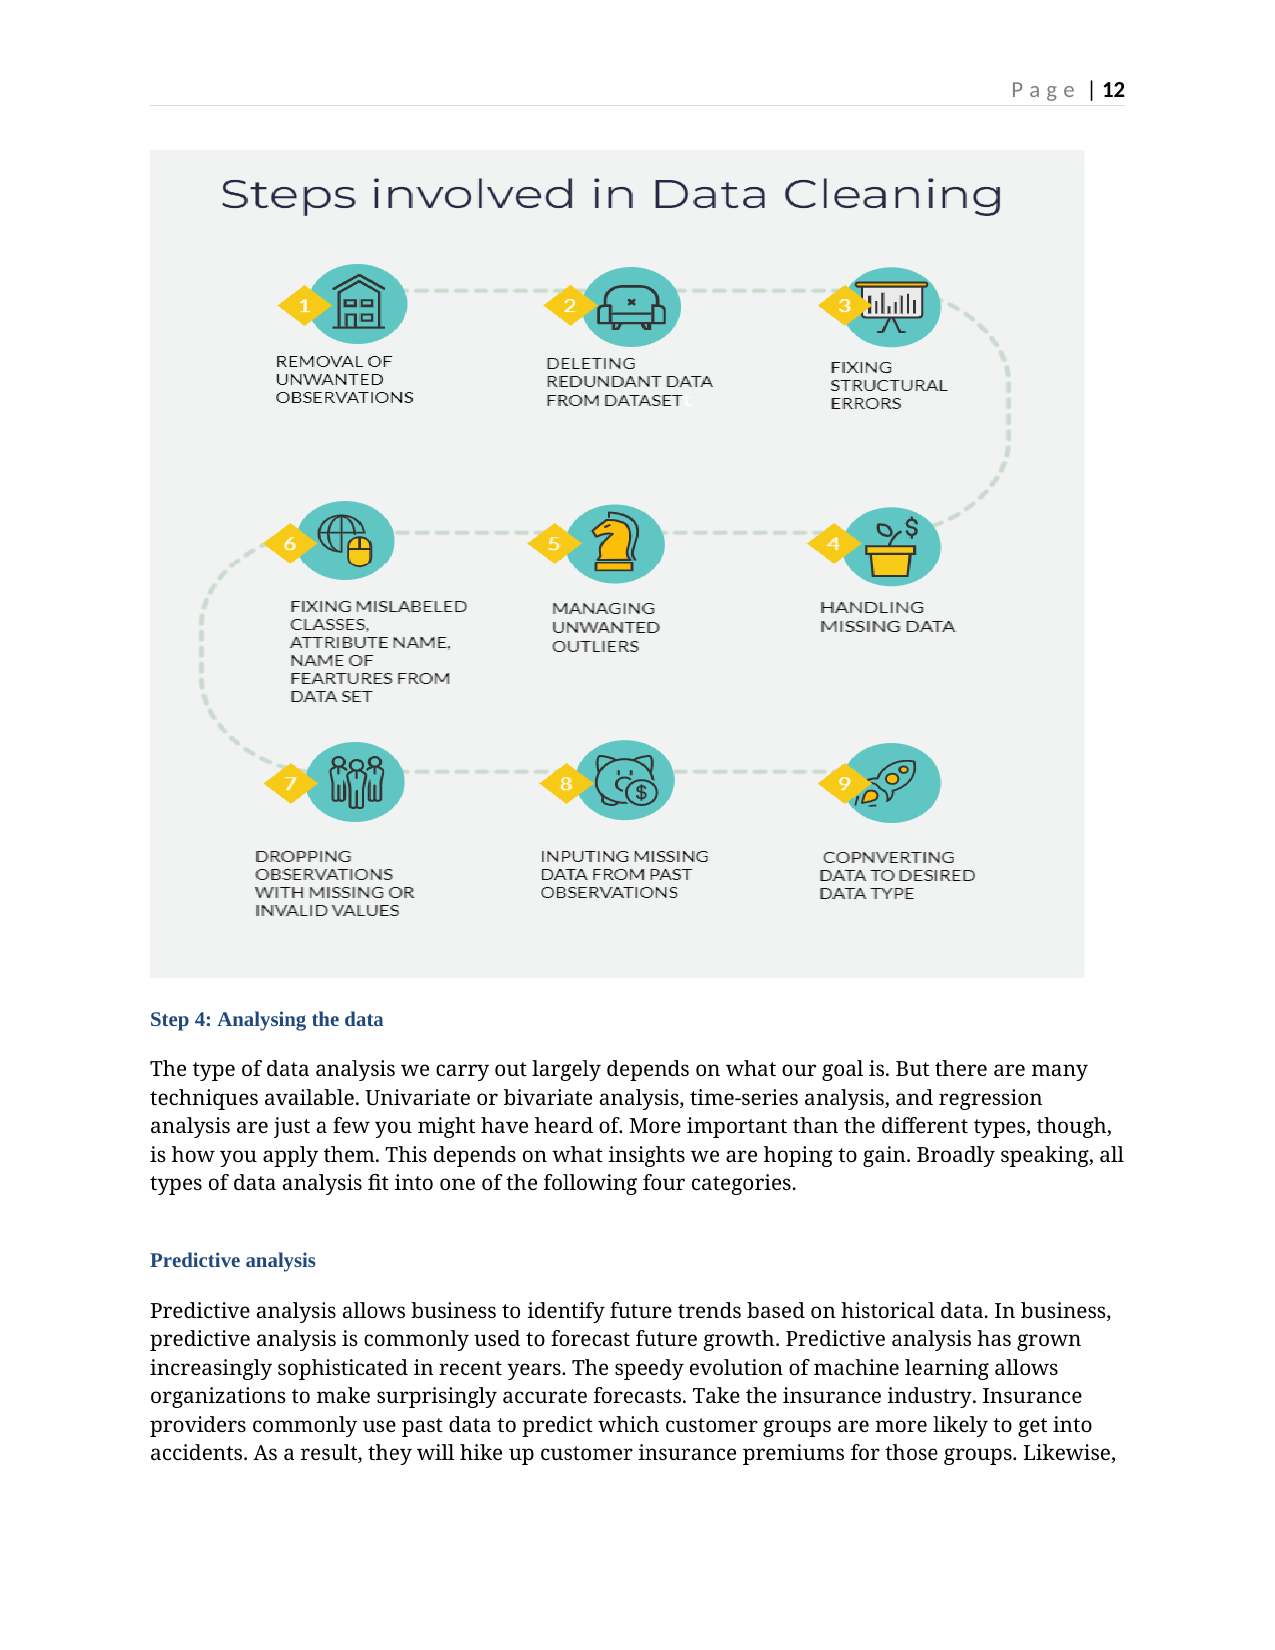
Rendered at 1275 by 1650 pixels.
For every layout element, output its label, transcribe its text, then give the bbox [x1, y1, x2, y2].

text Predictive analysis [150, 1248, 1125, 1272]
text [150, 1296, 1125, 1467]
picture [150, 150, 1085, 978]
text The type of data analysis we carry out largely depends on what our goal is. But there are many techniques available. Univariate or bivariate analysis, time-series analysis, and regression analysis are just a few you might have heard of. More important than the different types, though, is how you apply them. This depends on what insights we are hoping to gain. Broadly speaking, all types of data analysis fit into one of the following four categories. [150, 1054, 1125, 1197]
text Step 4: Analysing the data [150, 1006, 1125, 1031]
